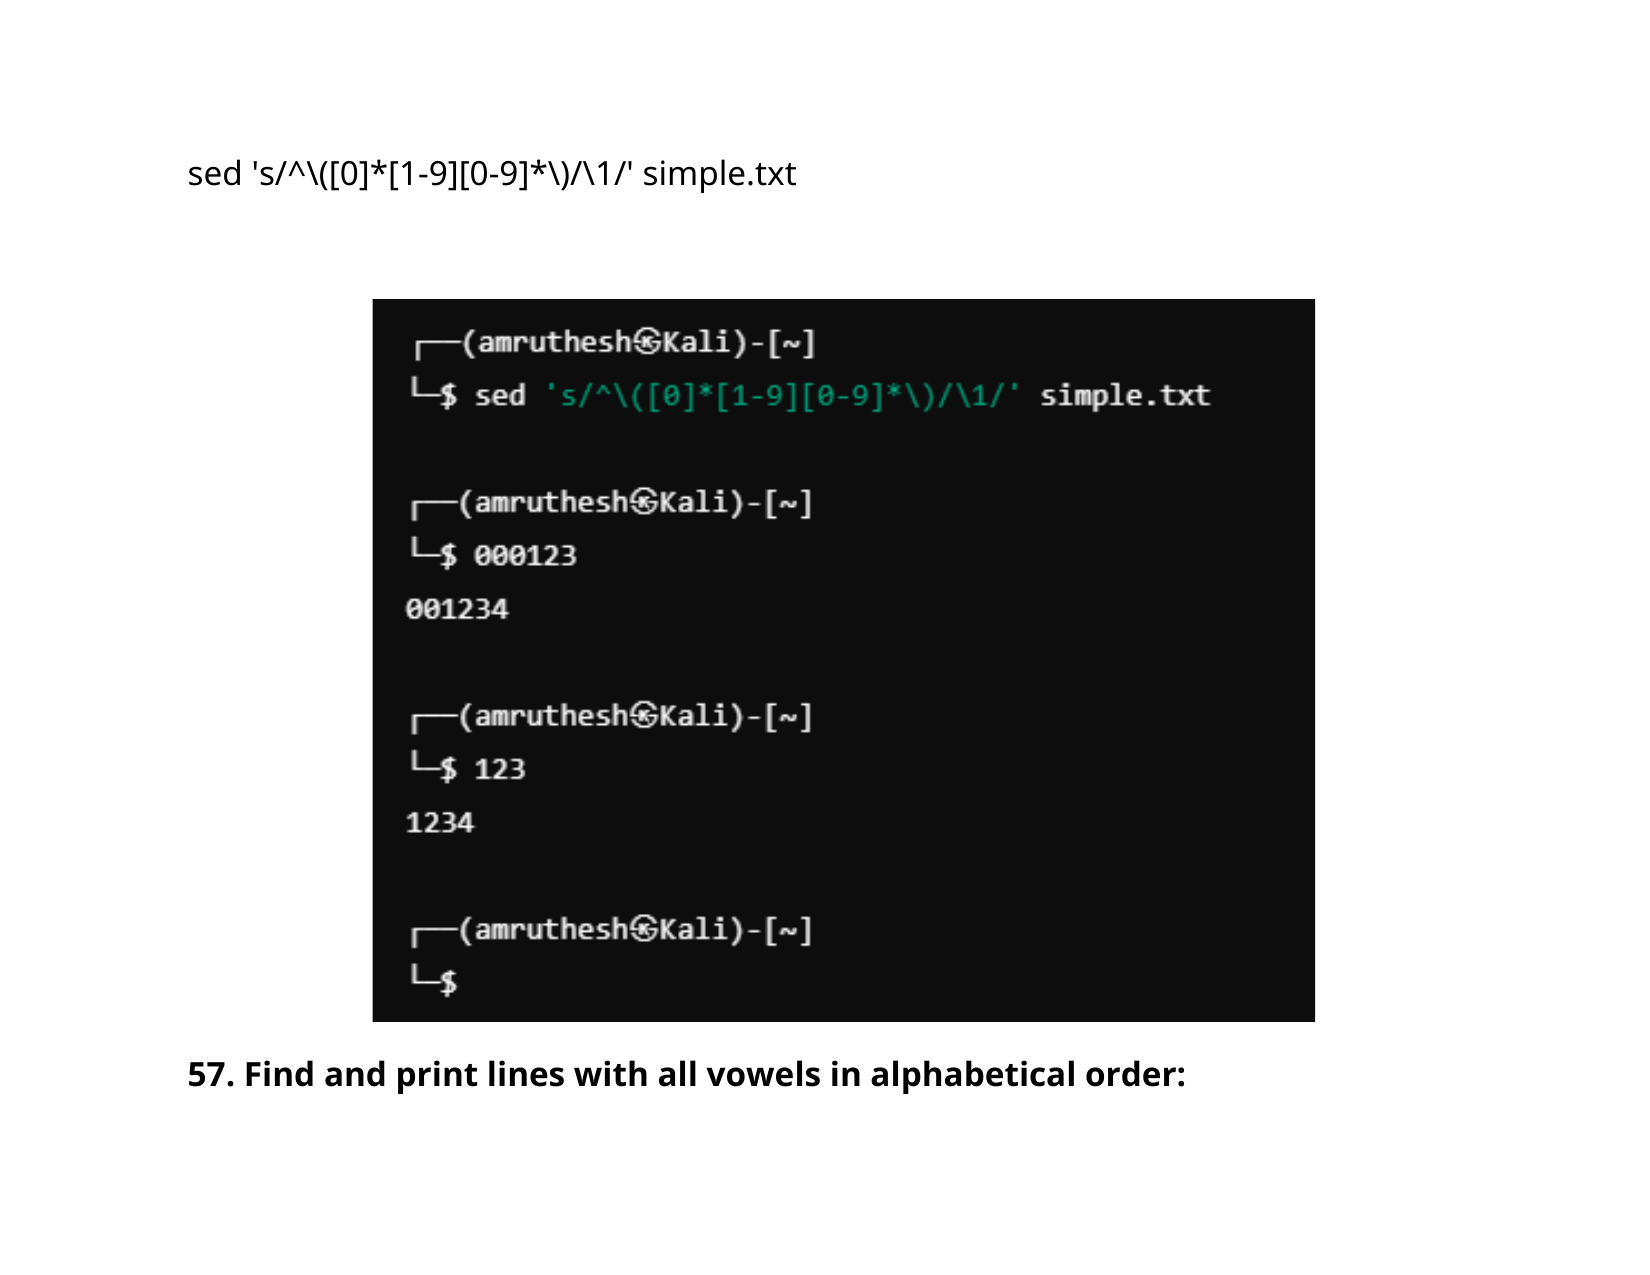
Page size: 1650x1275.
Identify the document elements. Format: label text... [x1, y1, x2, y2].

text 57. Find and print lines with all vowels in alphabetical order: [187, 1051, 1500, 1096]
text sed 's/^\([0]*[1-9][0-9]*\)/\1/' simple.txt [187, 150, 1500, 195]
picture [372, 299, 1316, 1022]
